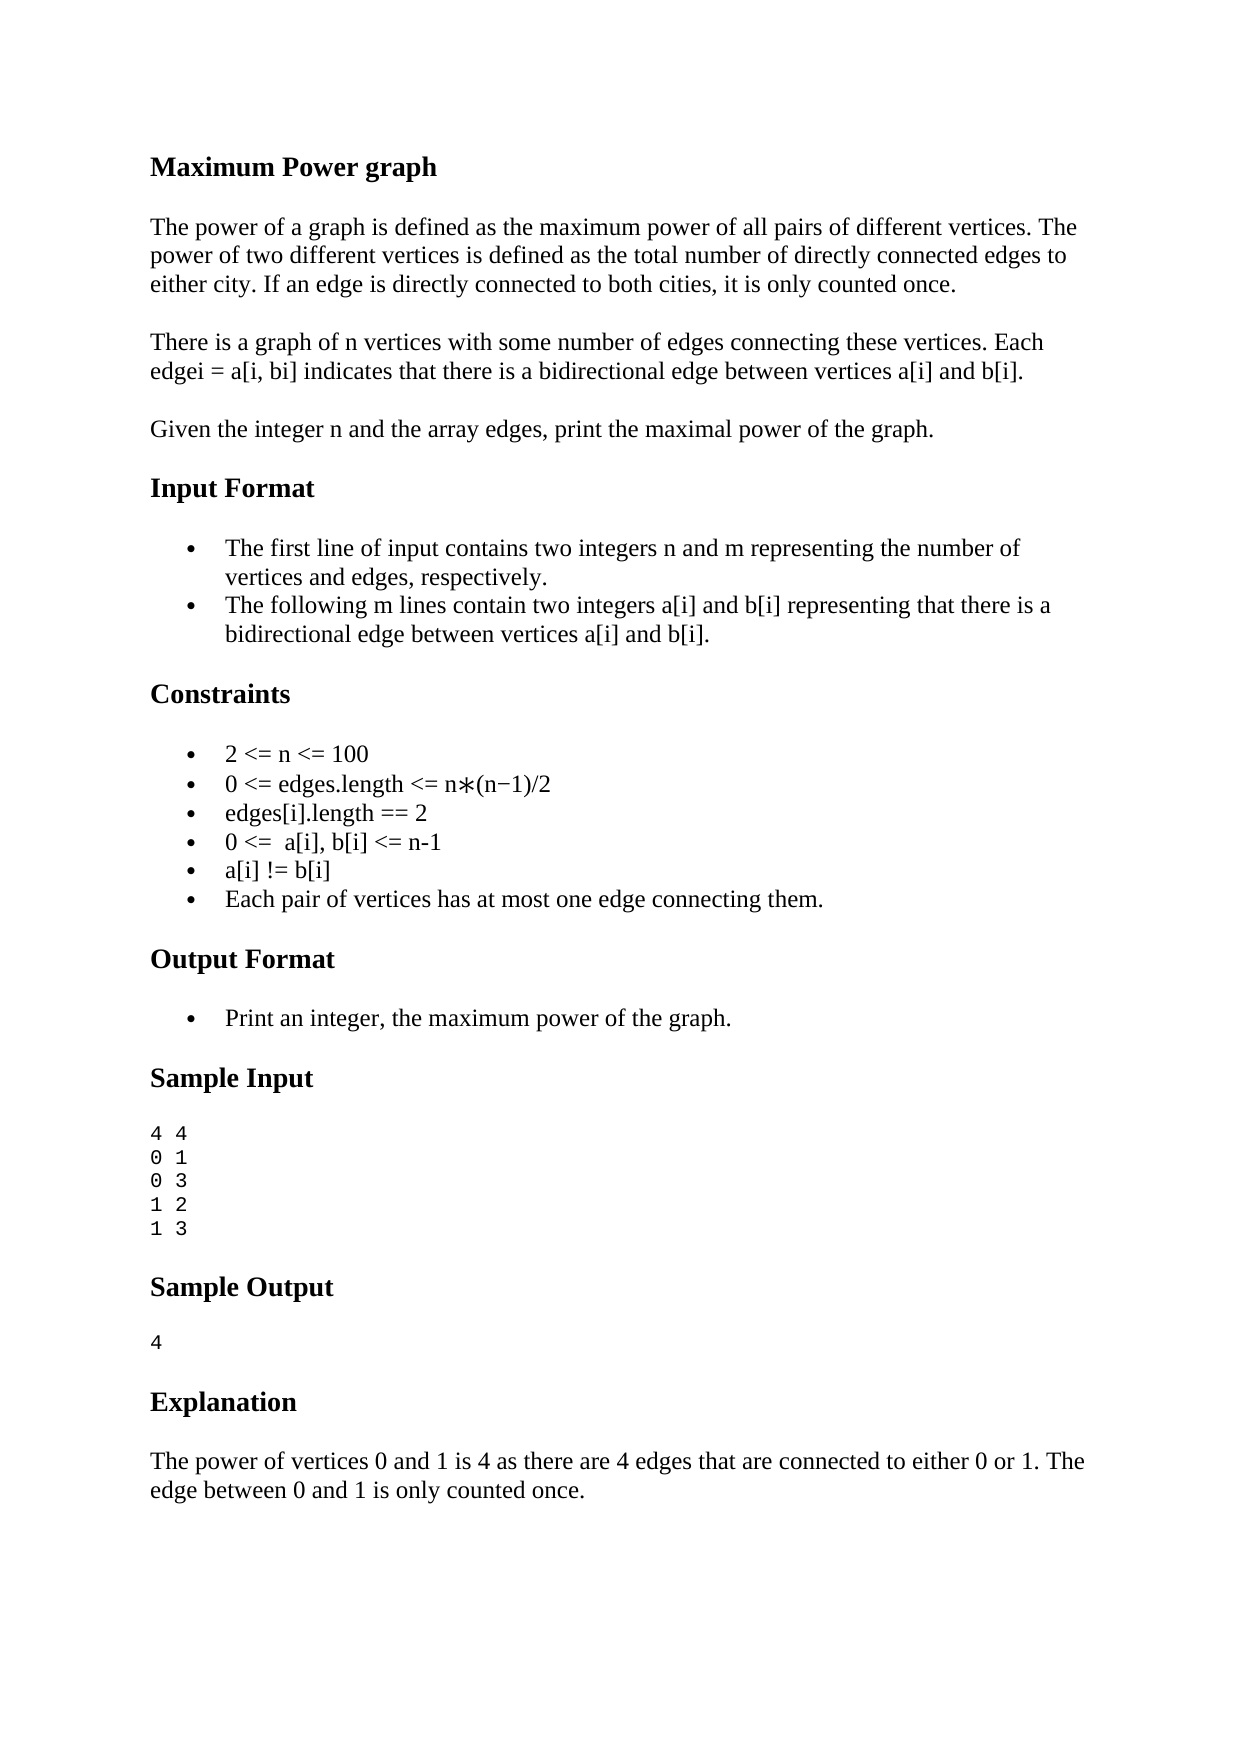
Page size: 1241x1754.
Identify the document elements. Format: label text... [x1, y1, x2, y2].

list edges[i].length == 2 [187, 798, 1090, 827]
list 0 <= edges.length <= n∗(n−1)/2 [187, 768, 1090, 798]
text 4 4 [150, 1123, 1090, 1147]
text The power of vertices 0 and 1 is 4 as there are 4 edges that are connected to either 0 or 1. The edge between 0 and 1 is only counted once. [150, 1446, 1090, 1504]
text 0 1 [150, 1147, 1090, 1170]
list 2 <= n <= 100 [187, 739, 1090, 768]
text Maximum Power graph [150, 150, 1090, 182]
text Explanation [150, 1385, 1090, 1417]
text 1 2 [150, 1194, 1090, 1218]
list Print an integer, the maximum power of the graph. [187, 1003, 1090, 1032]
text The power of a graph is defined as the maximum power of all pairs of different vertices. The power of two different vertices is defined as the total number of directly connected edges to either city. If an edge is directly connected to both cities, it is only counted once. [150, 212, 1090, 298]
text Constraints [150, 677, 1090, 710]
list a[i] != b[i] [187, 855, 1090, 884]
text Given the integer n and the array edges, print the maximal power of the graph. [150, 414, 1090, 442]
text Output Format [150, 942, 1090, 974]
text 0 3 [150, 1170, 1090, 1194]
list 0 <= a[i], b[i] <= n-1 [187, 827, 1090, 855]
list The first line of input contains two integers n and m representing the number of vertices and edges, respectively. [187, 533, 1090, 591]
text Input Format [150, 472, 1090, 504]
list Each pair of vertices has at most one edge connecting them. [187, 884, 1090, 913]
text 1 3 [150, 1218, 1090, 1241]
text Sample Input [150, 1061, 1090, 1094]
text There is a graph of n vertices with some number of edges connecting these vertices. Each edgei = a[i, bi] indicates that there is a bidirectional edge between vertices a[i] and b[i]. [150, 327, 1090, 384]
list The following m lines contain two integers a[i] and b[i] representing that there is a bidirectional edge between vertices a[i] and b[i]. [187, 591, 1090, 648]
text 4 [150, 1332, 1090, 1356]
text Sample Output [150, 1270, 1090, 1303]
